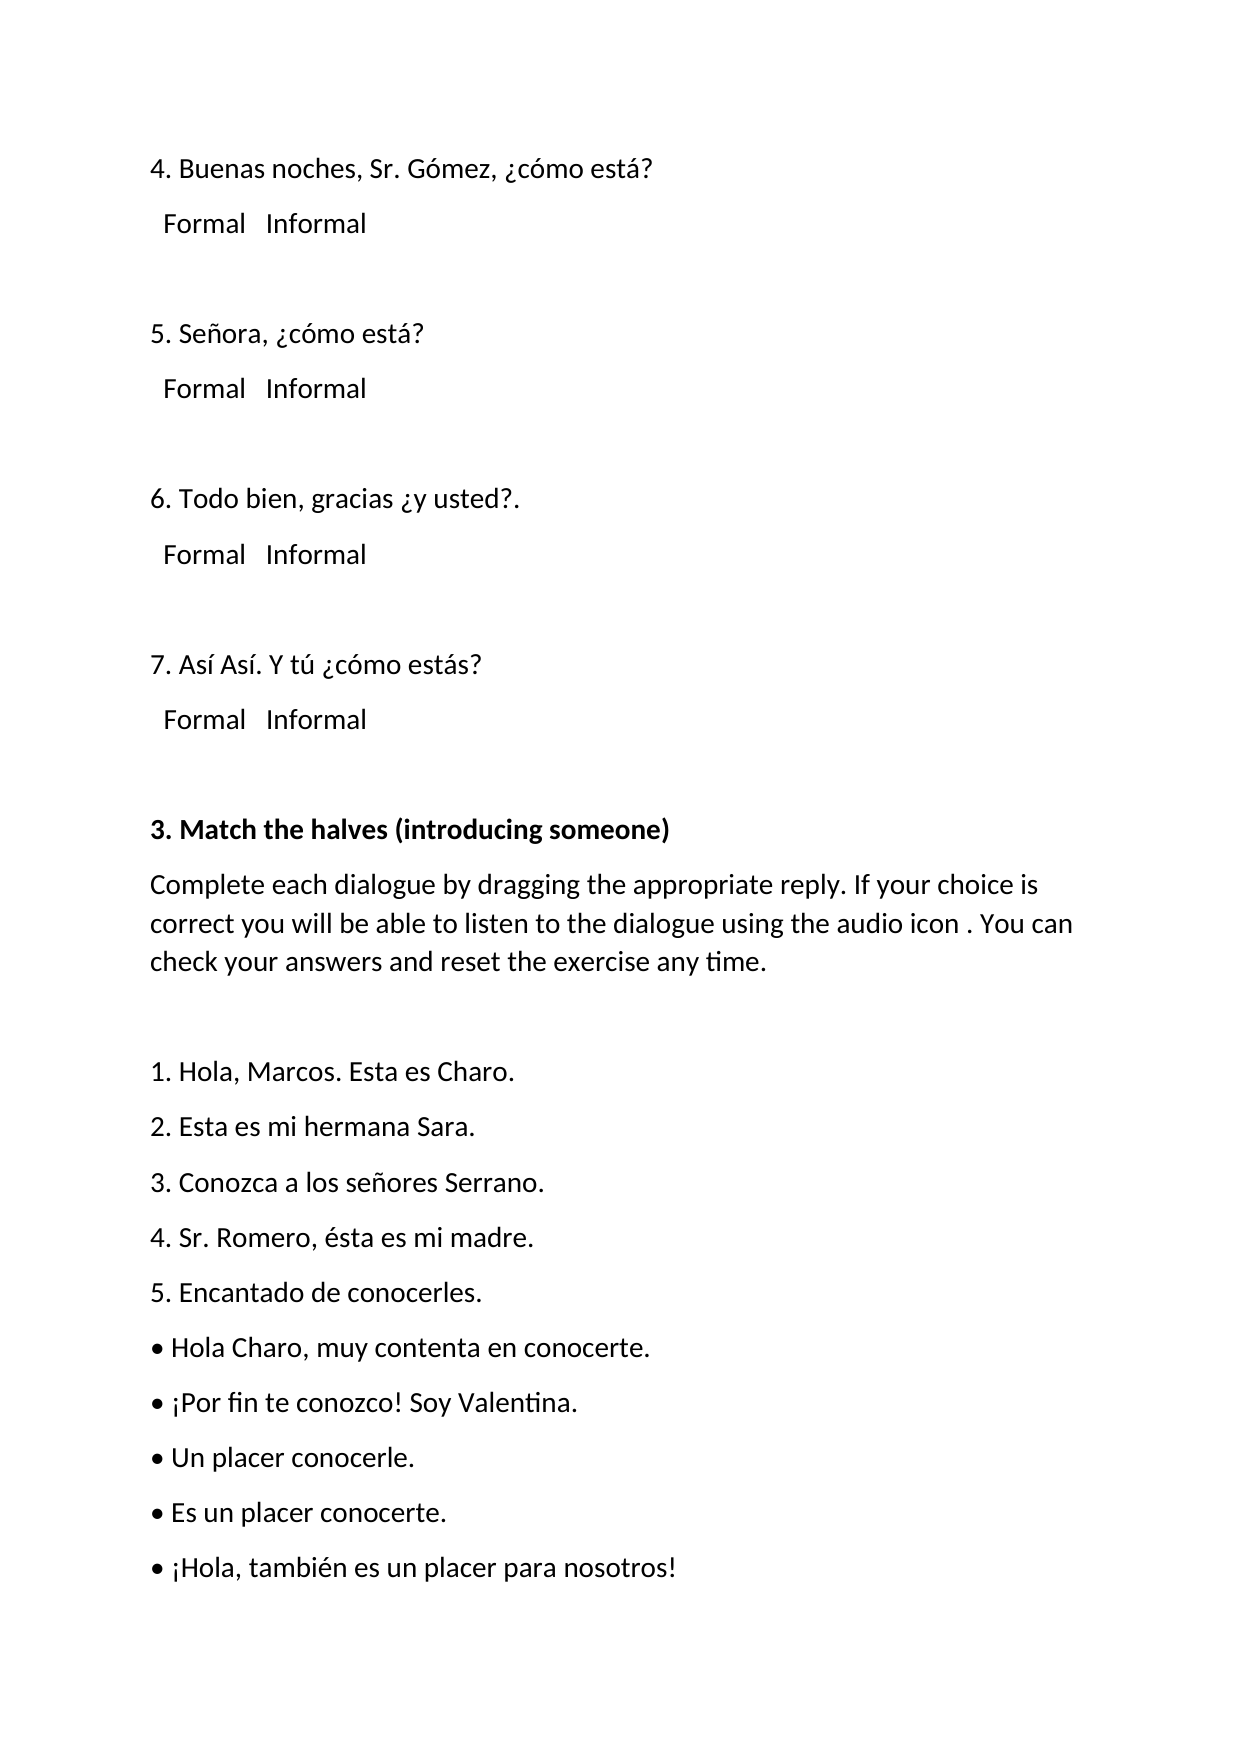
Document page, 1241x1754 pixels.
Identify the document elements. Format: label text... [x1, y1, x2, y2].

text 6. Todo bien, gracias ¿y usted?. [150, 481, 1090, 516]
text 3. Conozca a los señores Serrano. [150, 1164, 1090, 1199]
text • Es un placer conocerte. [150, 1494, 1090, 1530]
text 1. Hola, Marcos. Esta es Charo. [150, 1053, 1090, 1089]
text 3. Match the halves (introducing someone) [150, 811, 1090, 847]
text 7. Así Así. Y tú ¿cómo estás? [150, 646, 1090, 682]
text 2. Esta es mi hermana Sara. [150, 1108, 1090, 1144]
text Formal Informal [150, 536, 1090, 571]
text • Hola Charo, muy contenta en conocerte. [150, 1329, 1090, 1364]
text Formal Informal [150, 701, 1090, 737]
text 5. Encantado de conocerles. [150, 1274, 1090, 1309]
text 4. Sr. Romero, ésta es mi madre. [150, 1219, 1090, 1254]
text Formal Informal [150, 205, 1090, 241]
text 4. Buenas noches, Sr. Gómez, ¿cómo está? [150, 150, 1090, 186]
text 5. Señora, ¿cómo está? [150, 315, 1090, 351]
text Formal Informal [150, 370, 1090, 406]
text • ¡Por fin te conozco! Soy Valentina. [150, 1384, 1090, 1420]
text • Un placer conocerle. [150, 1439, 1090, 1475]
text • ¡Hola, también es un placer para nosotros! [150, 1549, 1090, 1585]
text Complete each dialogue by dragging the appropriate reply. If your choice is correct you will be able to listen to the dialogue using the audio icon . You can check your answers and reset the exercise any time. [150, 866, 1090, 979]
